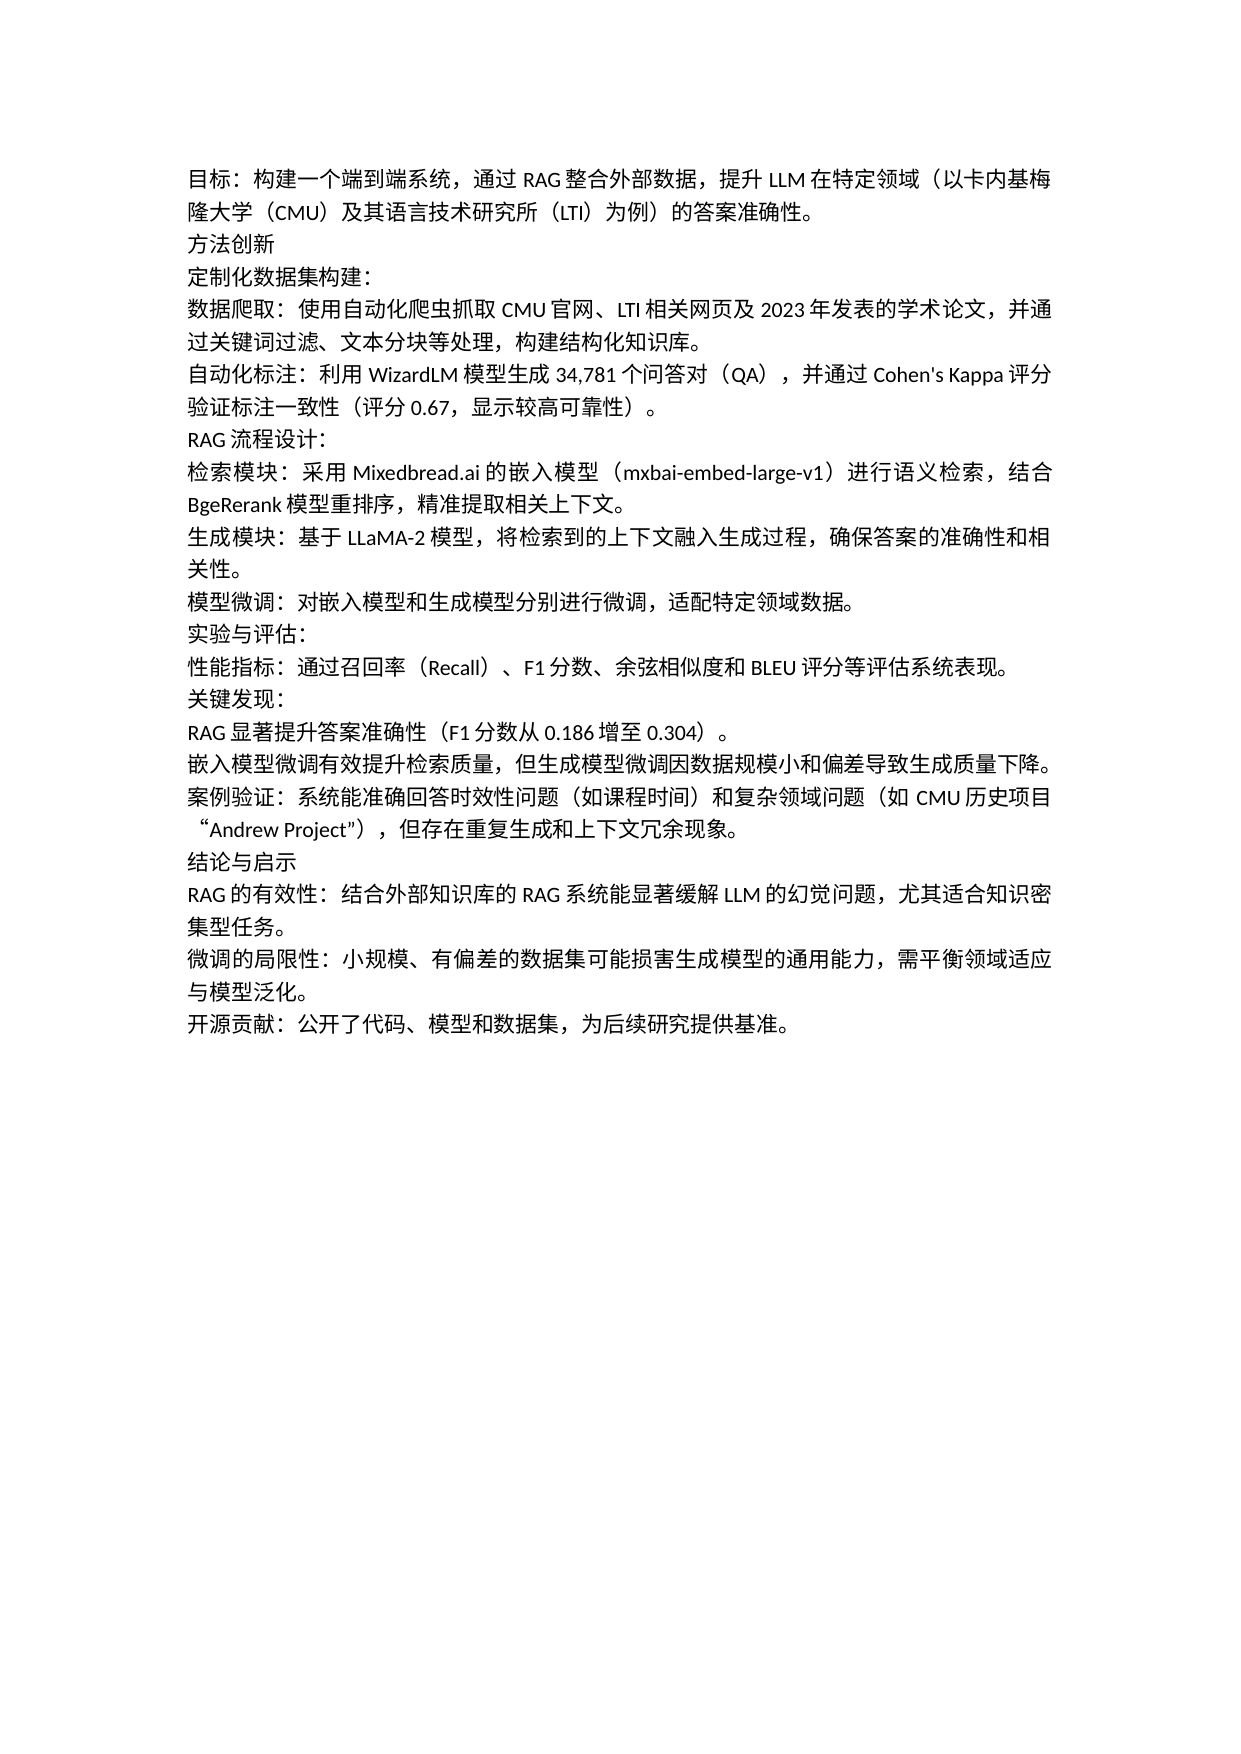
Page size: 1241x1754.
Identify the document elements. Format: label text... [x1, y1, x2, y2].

text ​案例验证：系统能准确回答时效性问题（如课程时间）和复杂领域问题（如CMU历史项目“Andrew Project”），但存在重复生成和上下文冗余现象。 [187, 779, 1053, 844]
text 方法创新 [187, 227, 1053, 259]
text 结论与启示 [187, 844, 1053, 877]
text ​开源贡献：公开了代码、模型和数据集，为后续研究提供基准。 [187, 1007, 1053, 1039]
text ​数据爬取：使用自动化爬虫抓取CMU官网、LTI相关网页及2023年发表的学术论文，并通过关键词过滤、文本分块等处理，构建结构化知识库。 [187, 292, 1053, 357]
text ​生成模块：基于LLaMA-2模型，将检索到的上下文融入生成过程，确保答案的准确性和相关性。 [187, 519, 1053, 584]
text ​定制化数据集构建： [187, 259, 1053, 292]
text ​RAG的有效性：结合外部知识库的RAG系统能显著缓解LLM的幻觉问题，尤其适合知识密集型任务。 [187, 877, 1053, 942]
text ​实验与评估： [187, 617, 1053, 649]
text ​RAG流程设计： [187, 422, 1053, 454]
text ​嵌入模型微调有效提升检索质量，但生成模型微调因数据规模小和偏差导致生成质量下降。 [187, 747, 1053, 779]
text ​性能指标：通过召回率（Recall）、F1分数、余弦相似度和BLEU评分等评估系统表现。 [187, 649, 1053, 682]
text ​自动化标注：利用WizardLM模型生成34,781个问答对（QA），并通过Cohen's Kappa评分验证标注一致性（评分0.67，显示较高可靠性）。 [187, 357, 1053, 422]
text RAG显著提升答案准确性（F1分数从0.186增至0.304）。 [187, 714, 1053, 747]
text ​微调的局限性：小规模、有偏差的数据集可能损害生成模型的通用能力，需平衡领域适应与模型泛化。 [187, 942, 1053, 1007]
text ​模型微调：对嵌入模型和生成模型分别进行微调，适配特定领域数据。 [187, 584, 1053, 617]
text ​关键发现： [187, 682, 1053, 714]
text ​检索模块：采用Mixedbread.ai的嵌入模型（mxbai-embed-large-v1）进行语义检索，结合BgeRerank模型重排序，精准提取相关上下文。 [187, 454, 1053, 519]
text ​目标：构建一个端到端系统，通过RAG整合外部数据，提升LLM在特定领域（以卡内基梅隆大学（CMU）及其语言技术研究所（LTI）为例）的答案准确性。 [187, 162, 1053, 227]
